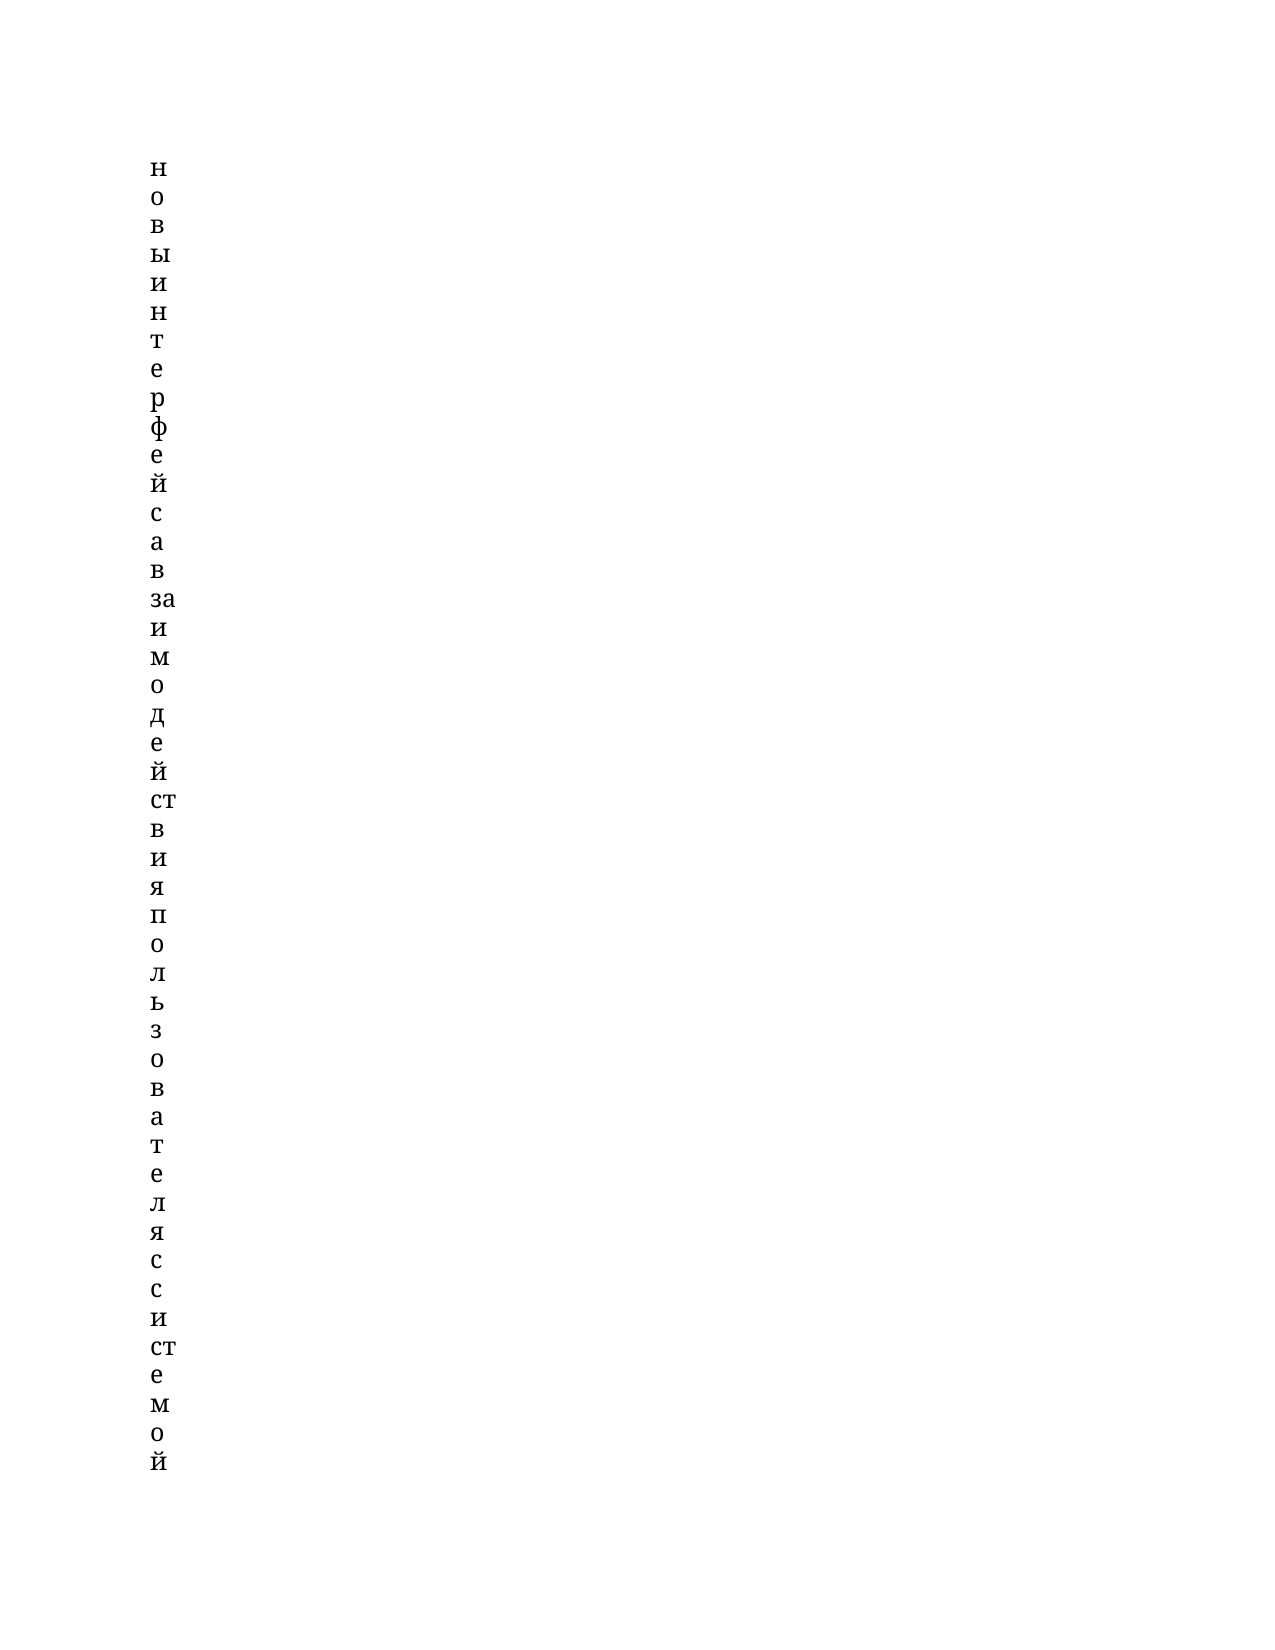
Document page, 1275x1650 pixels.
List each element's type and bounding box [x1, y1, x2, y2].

table_header [139, 150, 187, 1476]
